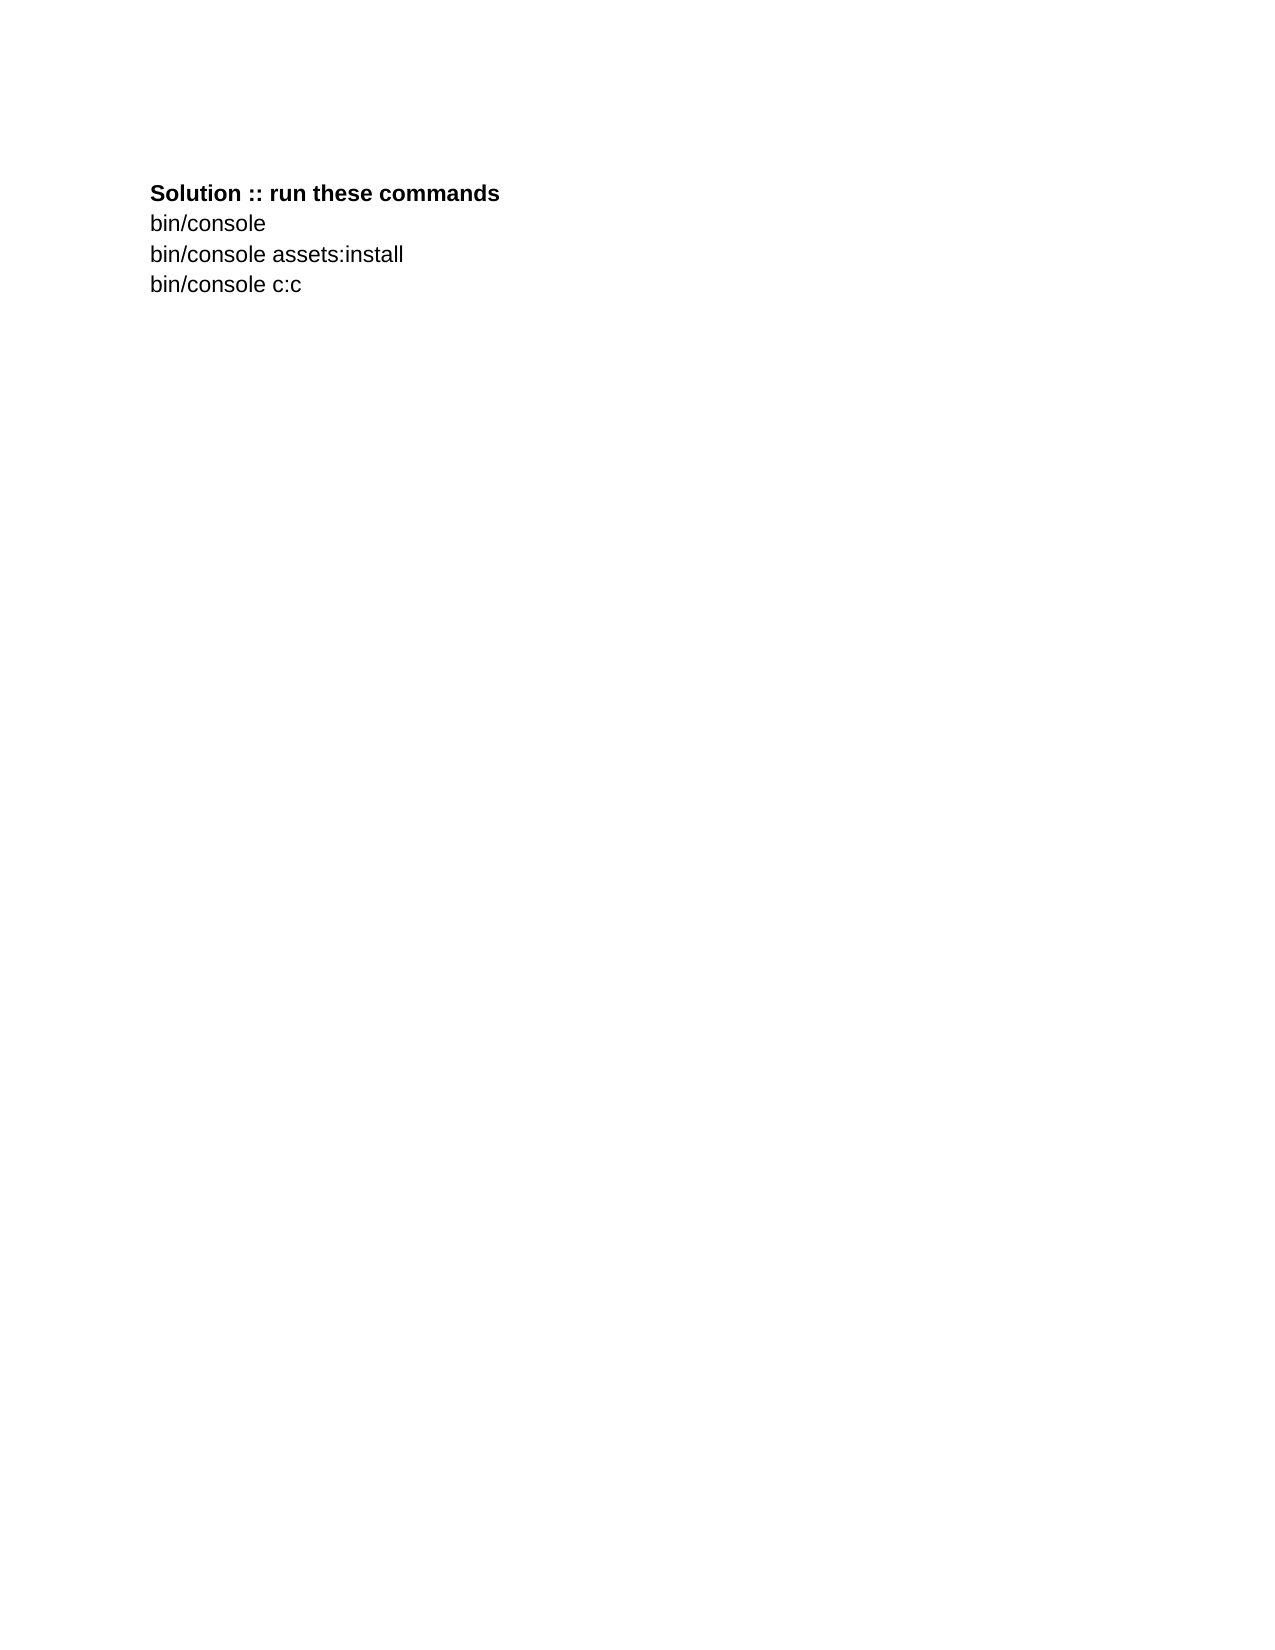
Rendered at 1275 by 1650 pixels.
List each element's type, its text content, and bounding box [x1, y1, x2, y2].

text bin/console assets:install [150, 241, 1125, 267]
text Solution :: run these commands [150, 180, 1125, 207]
text bin/console c:c [150, 271, 1125, 297]
text bin/console [150, 210, 1125, 237]
